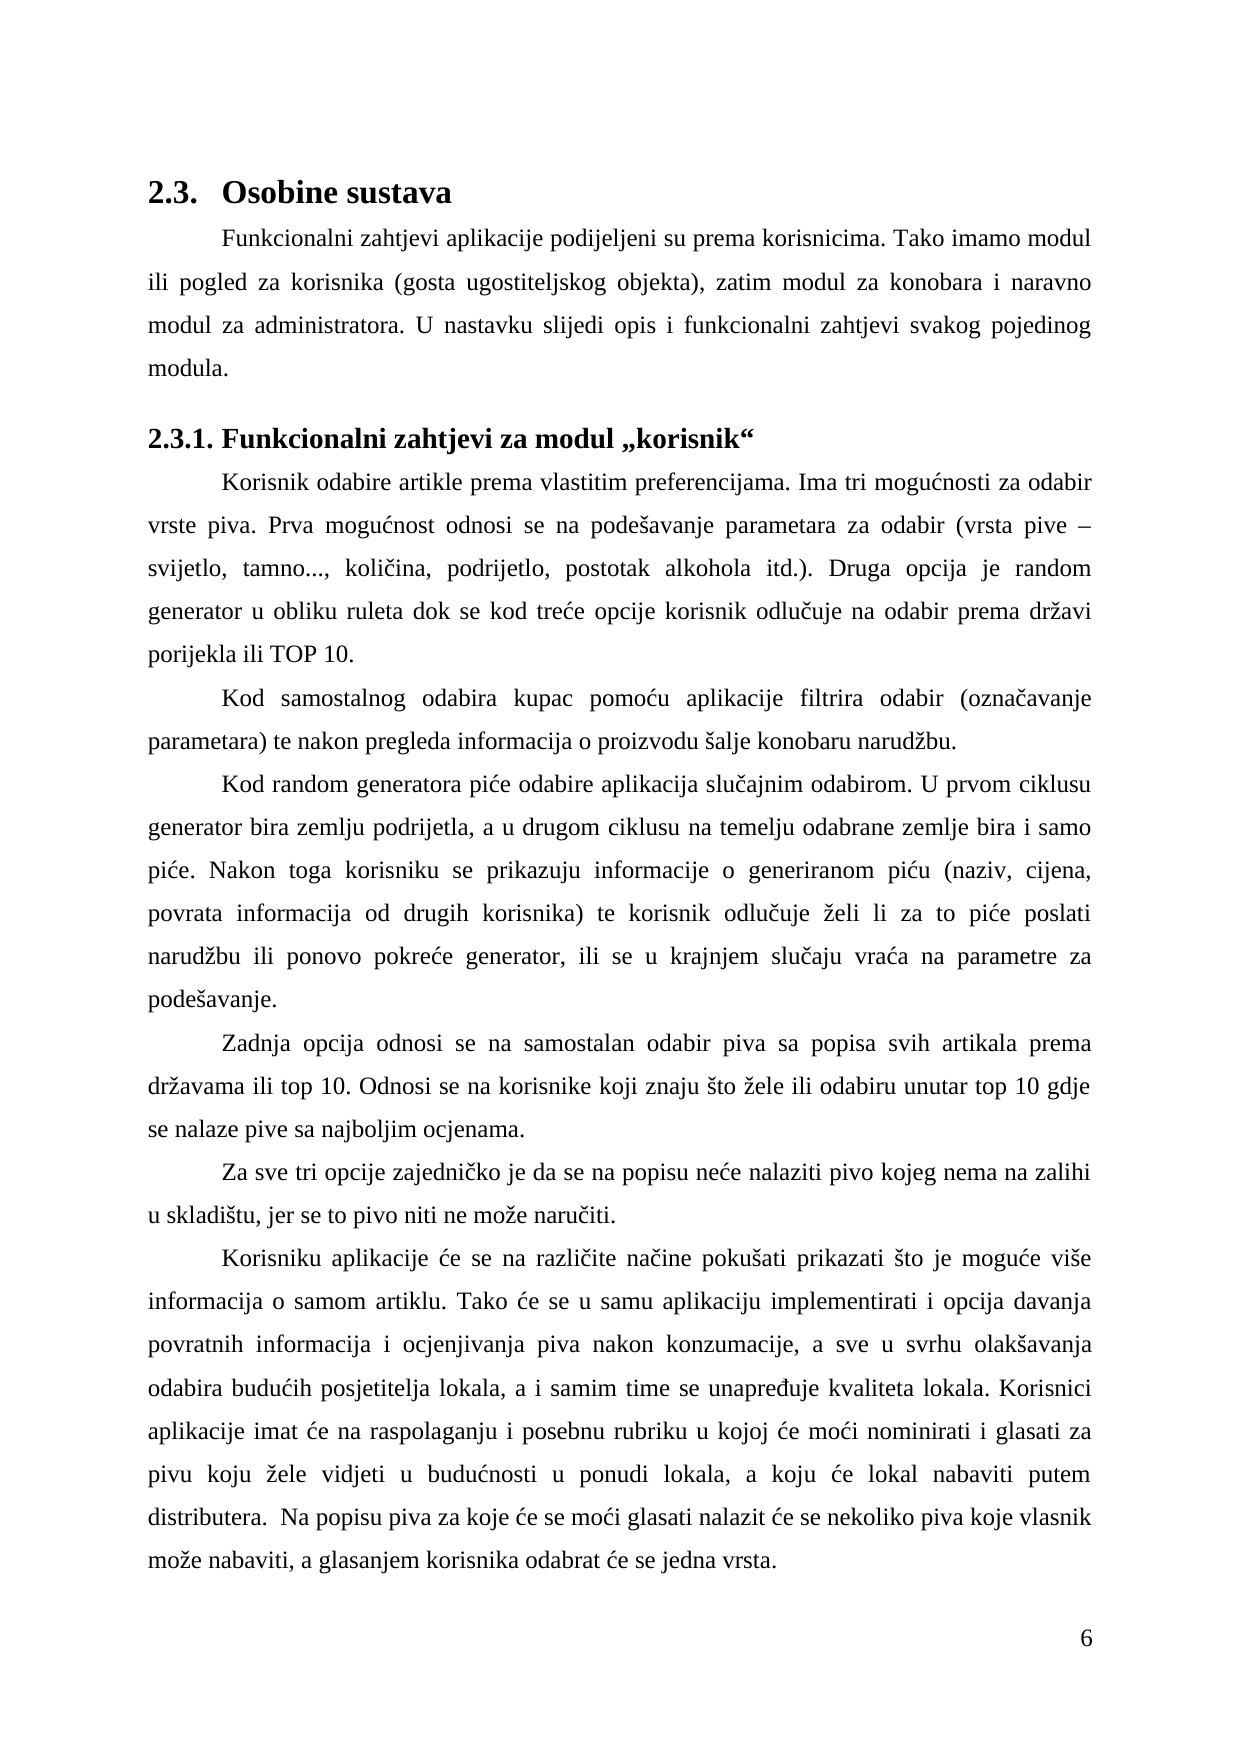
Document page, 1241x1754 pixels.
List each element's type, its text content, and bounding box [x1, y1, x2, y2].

text Zadnja opcija odnosi se na samostalan odabir piva sa popisa svih artikala prema državama ili top 10. Odnosi se na korisnike koji znaju što žele ili odabiru unutar top 10 gdje se nalaze pive sa najboljim ocjenama. [148, 1028, 1093, 1143]
text Funkcionalni zahtjevi za modul „korisnik“ [148, 421, 1093, 454]
text Kod samostalnog odabira kupac pomoću aplikacije filtrira odabir (označavanje parametara) te nakon pregleda informacija o proizvodu šalje konobaru narudžbu. [148, 683, 1093, 754]
text Kod random generatora piće odabire aplikacija slučajnim odabirom. U prvom ciklusu generator bira zemlju podrijetla, a u drugom ciklusu na temelju odabrane zemlje bira i samo piće. Nakon toga korisniku se prikazuju informacije o generiranom piću (naziv, cijena, povrata informacija od drugih korisnika) te korisnik odlučuje želi li za to piće poslati narudžbu ili ponovo pokreće generator, ili se u krajnjem slučaju vraća na parametre za podešavanje. [148, 769, 1093, 1013]
text Korisnik odabire artikle prema vlastitim preferencijama. Ima tri mogućnosti za odabir vrste piva. Prva mogućnost odnosi se na podešavanje parametara za odabir (vrsta pive – svijetlo, tamno..., količina, podrijetlo, postotak alkohola itd.). Druga opcija je random generator u obliku ruleta dok se kod treće opcije korisnik odlučuje na odabir prema državi porijekla ili TOP 10. [148, 467, 1093, 668]
text Za sve tri opcije zajedničko je da se na popisu neće nalaziti pivo kojeg nema na zalihi u skladištu, jer se to pivo niti ne može naručiti. [148, 1157, 1093, 1229]
text Korisniku aplikacije će se na različite načine pokušati prikazati što je moguće više informacija o samom artiklu. Tako će se u samu aplikaciju implementirati i opcija davanja povratnih informacija i ocjenjivanja piva nakon konzumacije, a sve u svrhu olakšavanja odabira budućih posjetitelja lokala, a i samim time se unapređuje kvaliteta lokala. Korisnici aplikacije imat će na raspolaganju i posebnu rubriku u kojoj će moći nominirati i glasati za pivu koju žele vidjeti u budućnosti u ponudi lokala, a koju će lokal nabaviti putem distributera. Na popisu piva za koje će se moći glasati nalazit će se nekoliko piva koje vlasnik može nabaviti, a glasanjem korisnika odabrat će se jedna vrsta. [148, 1243, 1093, 1574]
text Osobine sustava [148, 173, 1093, 211]
text Funkcionalni zahtjevi aplikacije podijeljeni su prema korisnicima. Tako imamo modul ili pogled za korisnika (gosta ugostiteljskog objekta), zatim modul za konobara i naravno modul za administratora. U nastavku slijedi opis i funkcionalni zahtjevi svakog pojedinog modula. [148, 223, 1093, 382]
